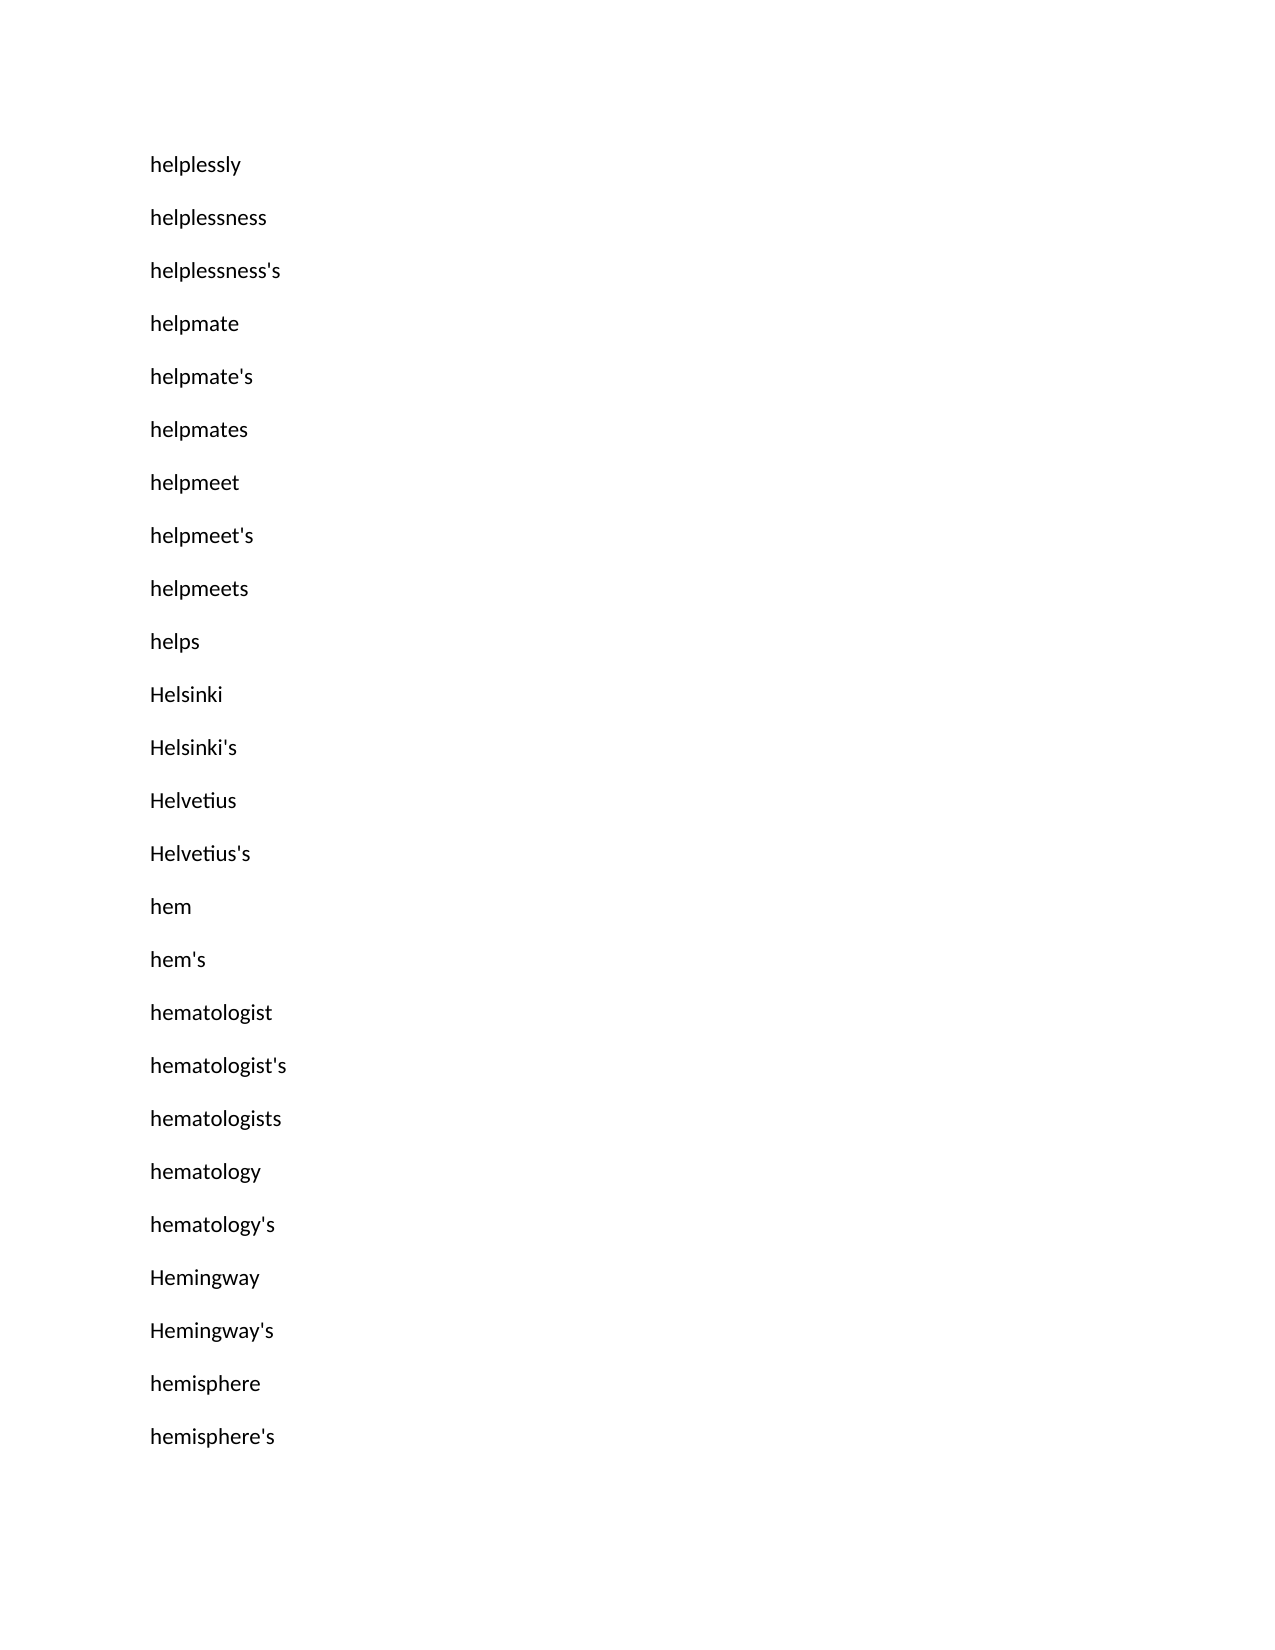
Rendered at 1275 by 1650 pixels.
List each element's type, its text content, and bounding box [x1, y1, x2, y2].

text helpmeet's [150, 521, 1125, 549]
text hemisphere's [150, 1422, 1125, 1451]
text Hemingway [150, 1263, 1125, 1291]
text helps [150, 627, 1125, 655]
text helpmeet [150, 468, 1125, 496]
text helpmeets [150, 574, 1125, 602]
text hematologist [150, 998, 1125, 1026]
text Hemingway's [150, 1316, 1125, 1344]
text Helsinki [150, 680, 1125, 708]
text helpmates [150, 415, 1125, 443]
text helplessly [150, 150, 1125, 178]
text helpmate [150, 309, 1125, 337]
text helplessness's [150, 256, 1125, 284]
text hematology's [150, 1210, 1125, 1238]
text Helvetius's [150, 839, 1125, 867]
text hematologist's [150, 1051, 1125, 1079]
text hematology [150, 1157, 1125, 1185]
text helplessness [150, 203, 1125, 231]
text hem [150, 892, 1125, 920]
text Helvetius [150, 786, 1125, 814]
text helpmate's [150, 362, 1125, 390]
text hem's [150, 945, 1125, 973]
text hemisphere [150, 1369, 1125, 1397]
text Helsinki's [150, 733, 1125, 761]
text hematologists [150, 1104, 1125, 1132]
